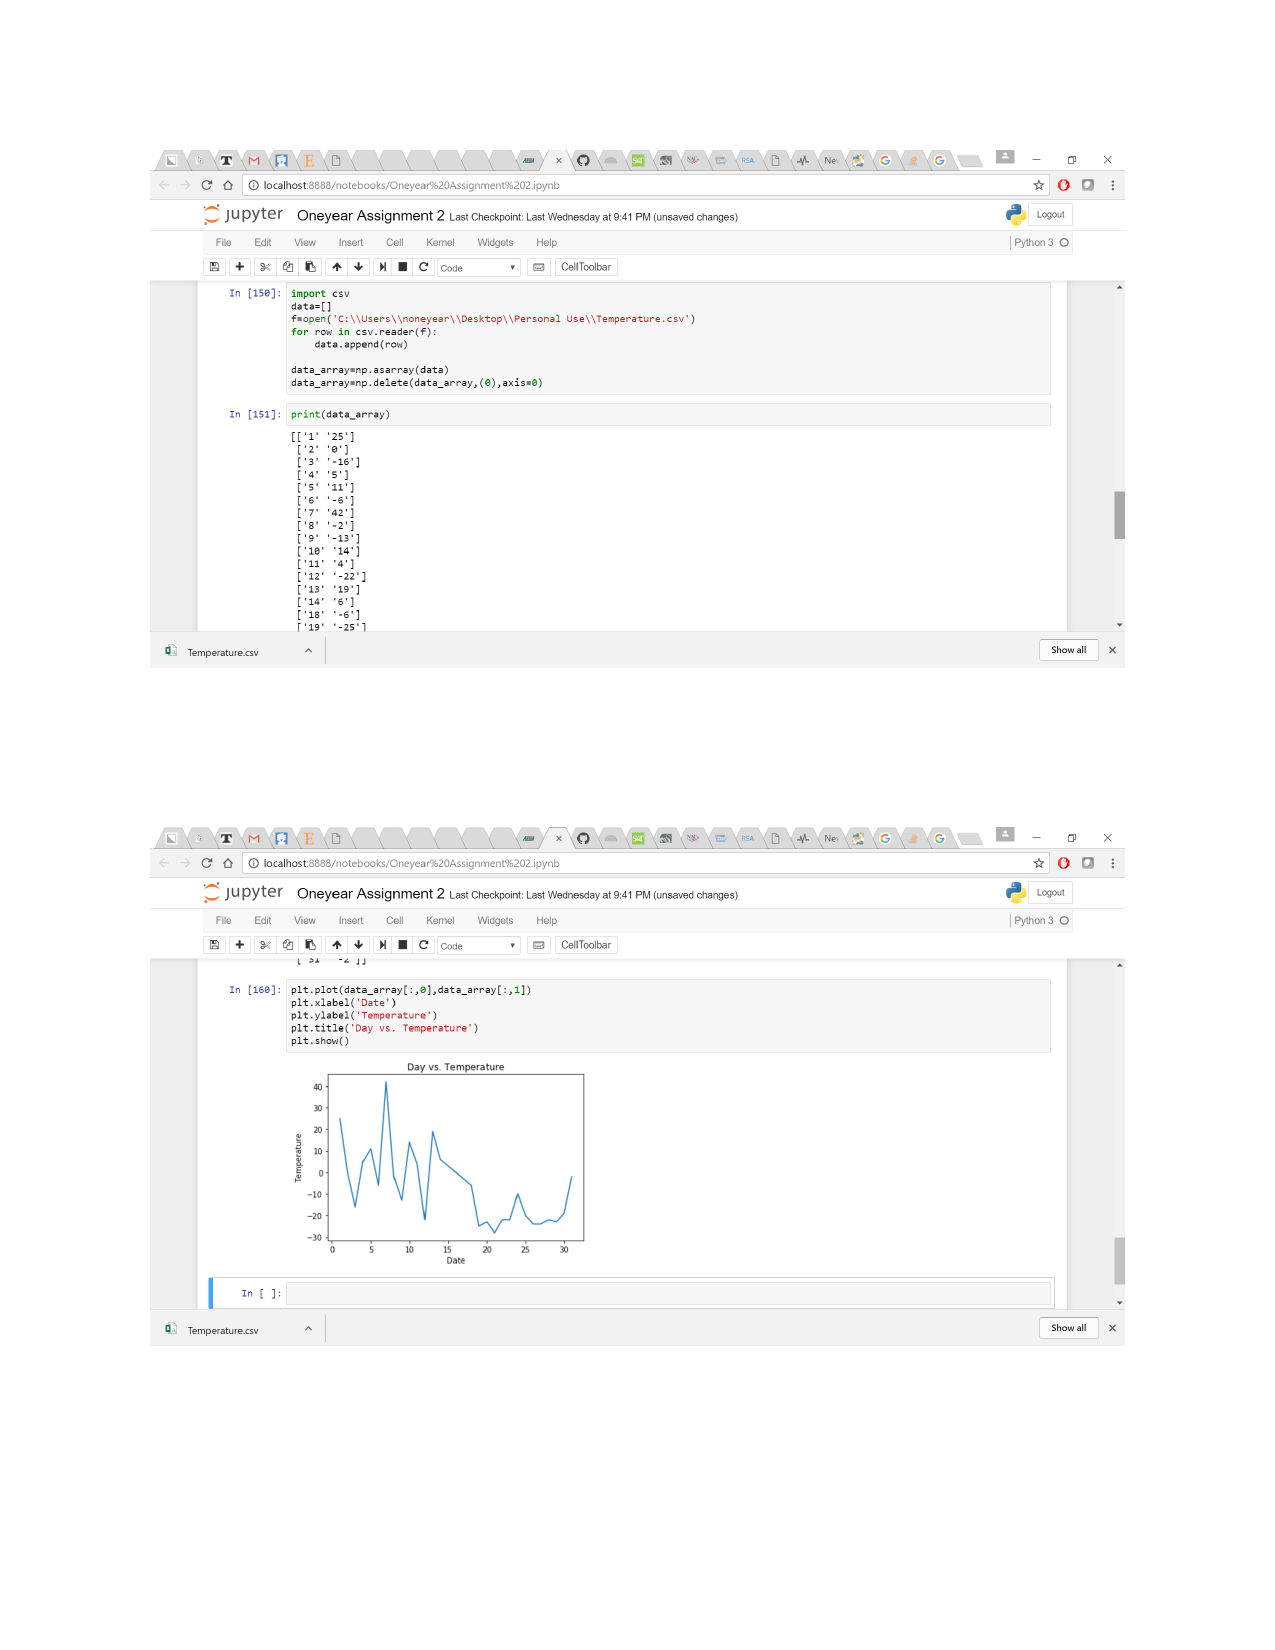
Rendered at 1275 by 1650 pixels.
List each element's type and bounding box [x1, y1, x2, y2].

picture [150, 827, 1125, 1346]
picture [150, 150, 1125, 668]
